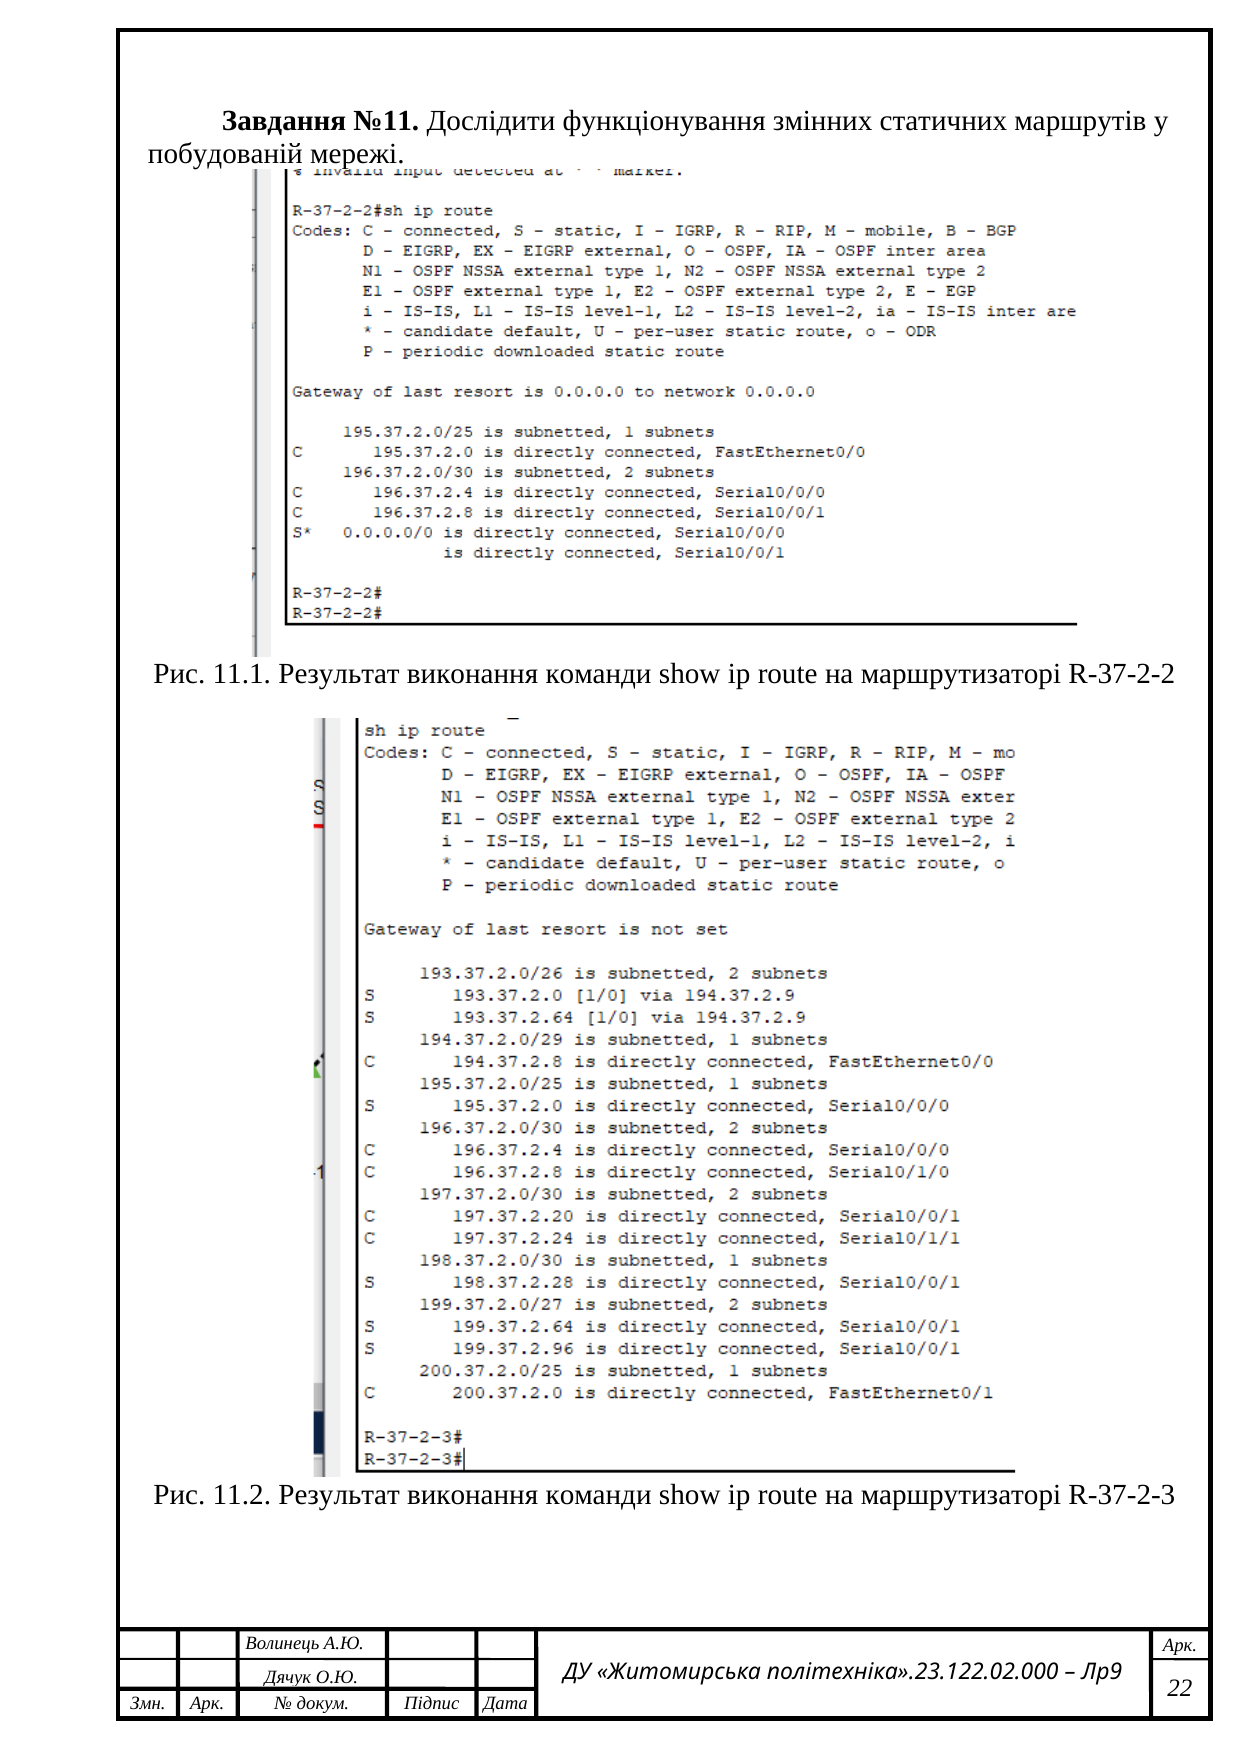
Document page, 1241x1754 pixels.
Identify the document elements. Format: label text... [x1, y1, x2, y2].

picture [251, 169, 1078, 657]
text Рис. 11.2. Результат виконання команди show ip route на маршрутизаторі R-37-2-3 [148, 1477, 1181, 1510]
picture [313, 718, 1016, 1477]
text Завдання №11. Дослідити функціонування змінних статичних маршрутів у побудованій мережі. [148, 103, 1181, 170]
text Рис. 11.1. Результат виконання команди show ip route на маршрутизаторі R-37-2-2 [148, 656, 1181, 690]
